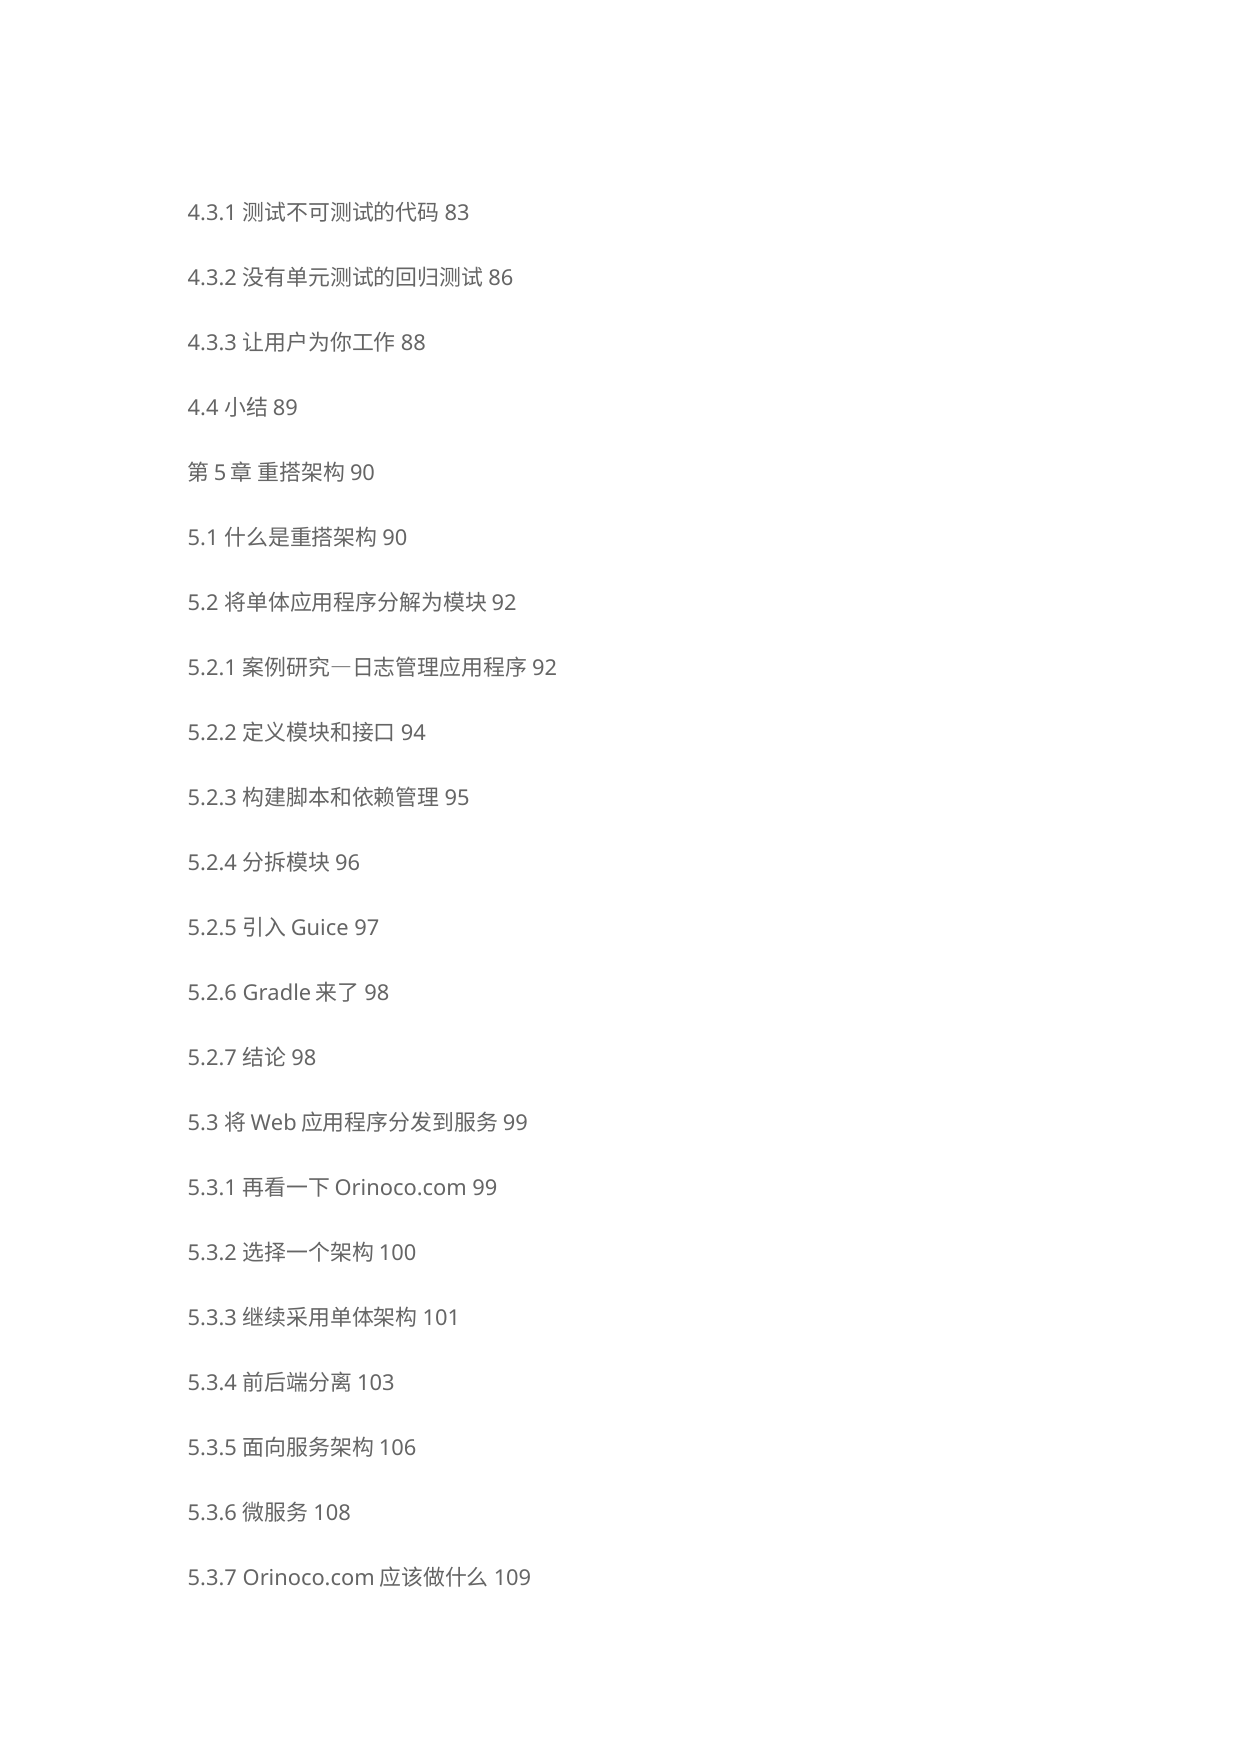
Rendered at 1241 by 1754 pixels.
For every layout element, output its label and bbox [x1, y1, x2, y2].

text [187, 162, 1053, 1592]
